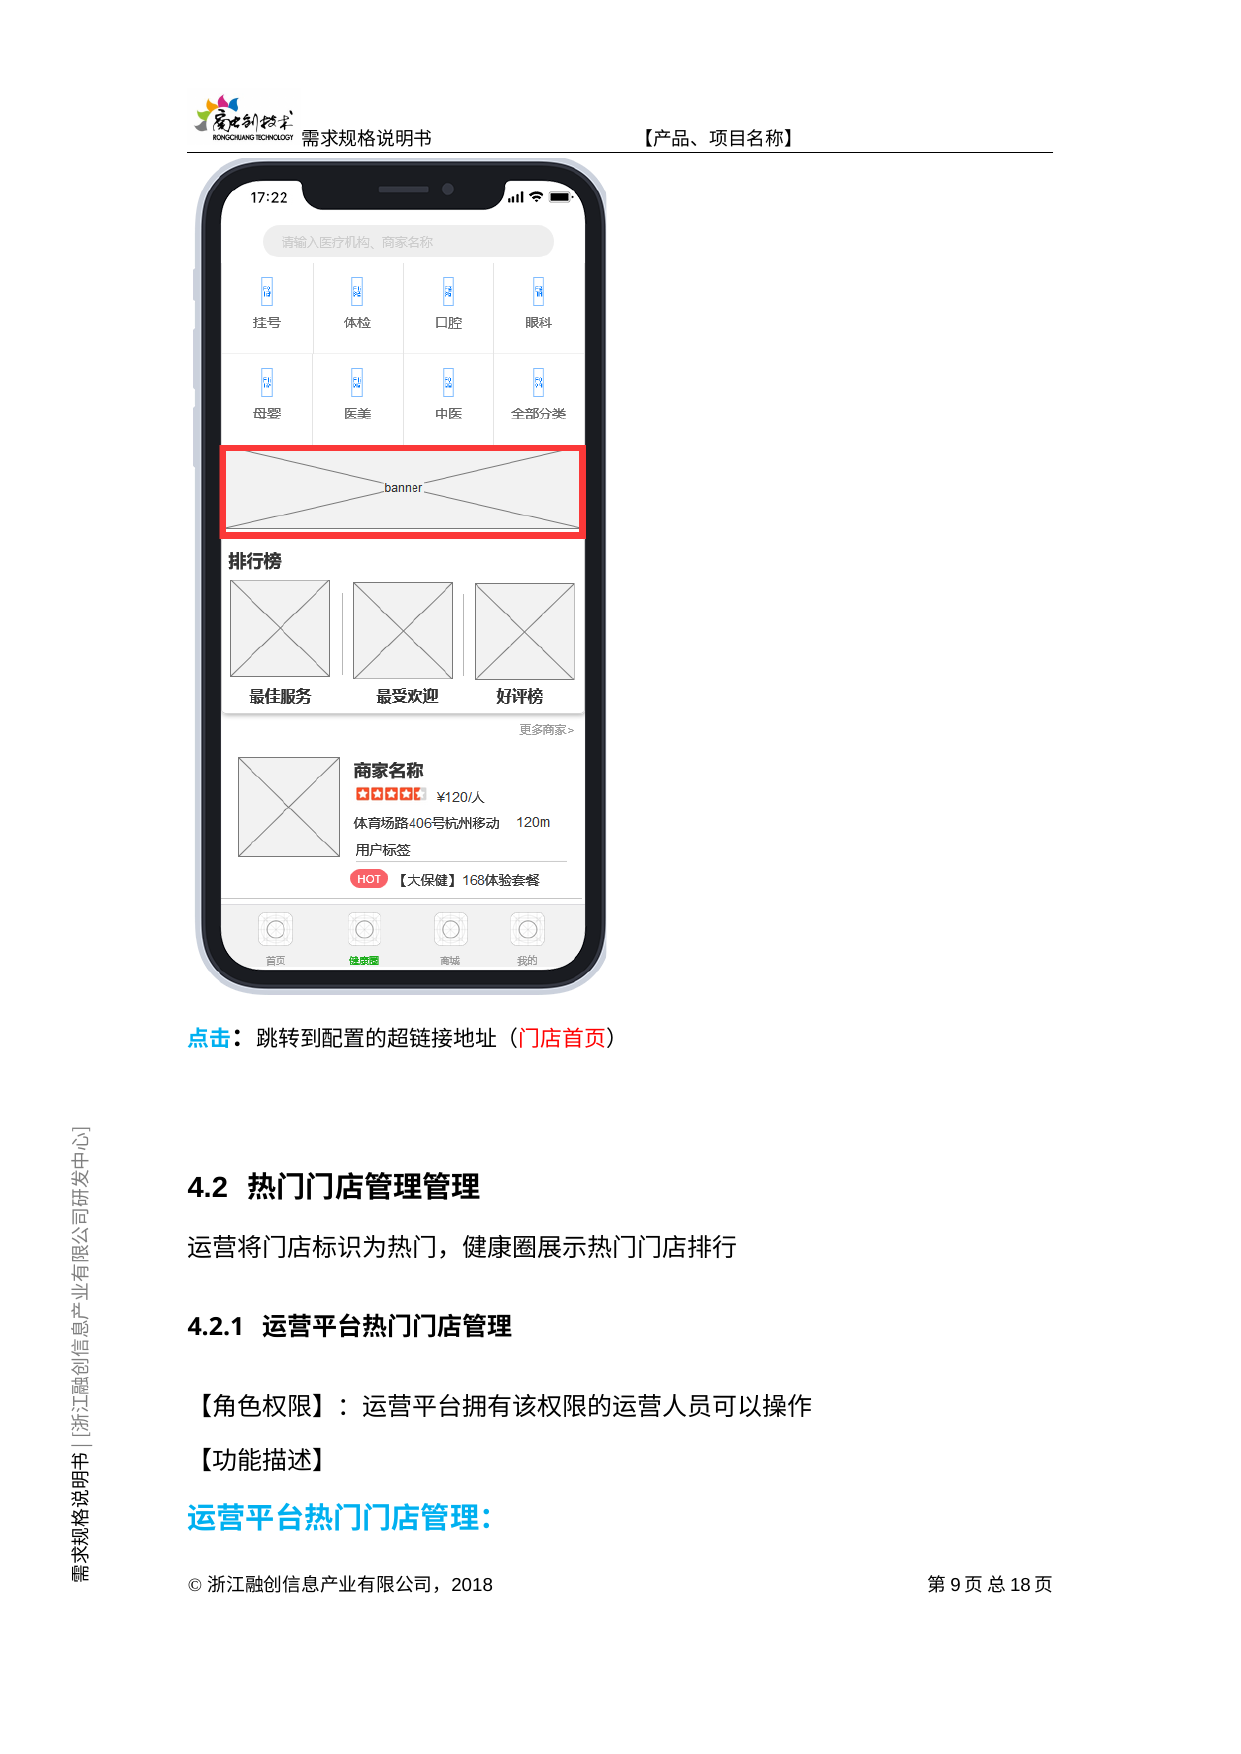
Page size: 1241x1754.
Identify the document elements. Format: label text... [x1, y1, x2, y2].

text 点击：跳转到配置的超链接地址（门店首页） [187, 1018, 1053, 1054]
text 【角色权限】：运营平台拥有该权限的运营人员可以操作 [187, 1386, 1053, 1422]
text 运营平台热门门店管理： [187, 1495, 1053, 1537]
picture [187, 158, 607, 1004]
picture [187, 88, 302, 145]
text 运营将门店标识为热门，健康圈展示热门门店排行 [187, 1227, 1053, 1263]
text 【功能描述】 [187, 1440, 1053, 1477]
subtitle 运营平台热门门店管理 [187, 1307, 1053, 1343]
subtitle 热门门店管理管理 [187, 1164, 1053, 1206]
